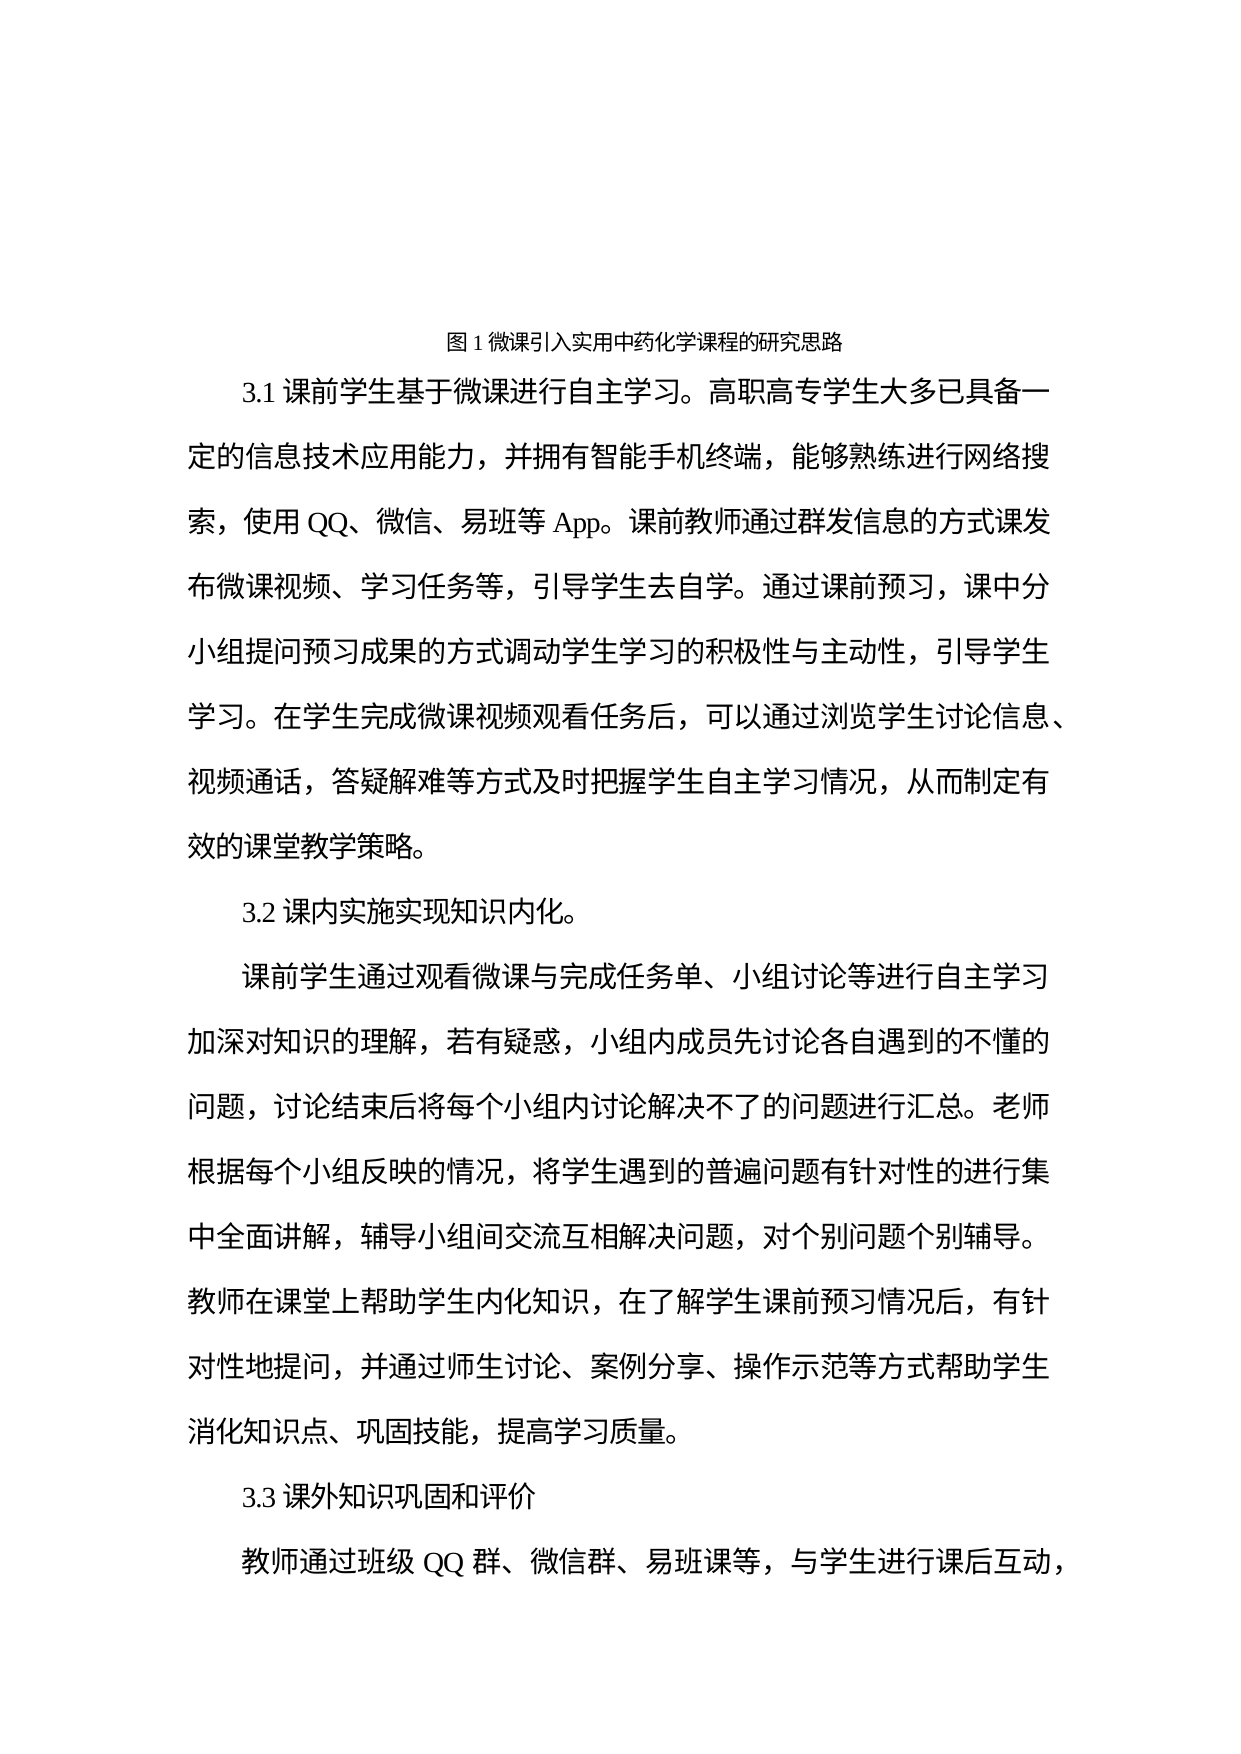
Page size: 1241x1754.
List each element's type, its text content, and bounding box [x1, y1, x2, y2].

list 课前学生通过观看微课与完成任务单、小组讨论等进行自主学习，加深对知识的理解，若有疑惑，小组内成员先讨论各自遇到的不懂的问题，讨论结束后将每个小组内讨论解决不了的问题进行汇总。老师根据每个小组反映的情况，将学生遇到的普遍问题有针对性的进行集中全面讲解，辅导小组间交流互相解决问题，对个别问题个别辅导。教师在课堂上帮助学生内化知识，在了解学生课前预习情况后，有针对性地提问，并通过师生讨论、案例分享、操作示范等方式帮助学生消化知识点、巩固技能，提高学习质量。 [187, 942, 1053, 1462]
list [187, 1527, 1053, 1592]
list 3.2课内实施实现知识内化。 [187, 877, 1053, 942]
list 3.1课前学生基于微课进行自主学习。高职高专学生大多已具备一定的信息技术应用能力，并拥有智能手机终端，能够熟练进行网络搜索，使用QQ、微信、易班等App。课前教师通过群发信息的方式课发布微课视频、学习任务等，引导学生去自学。通过课前预习，课中分小组提问预习成果的方式调动学生学习的积极性与主动性，引导学生学习。在学生完成微课视频观看任务后，可以通过浏览学生讨论信息、视频通话，答疑解难等方式及时把握学生自主学习情况，从而制定有效的课堂教学策略。 [187, 357, 1053, 877]
list 图1 微课引入实用中药化学课程的研究思路 [187, 324, 1053, 357]
list 3.3 课外知识巩固和评价 [187, 1462, 1053, 1527]
